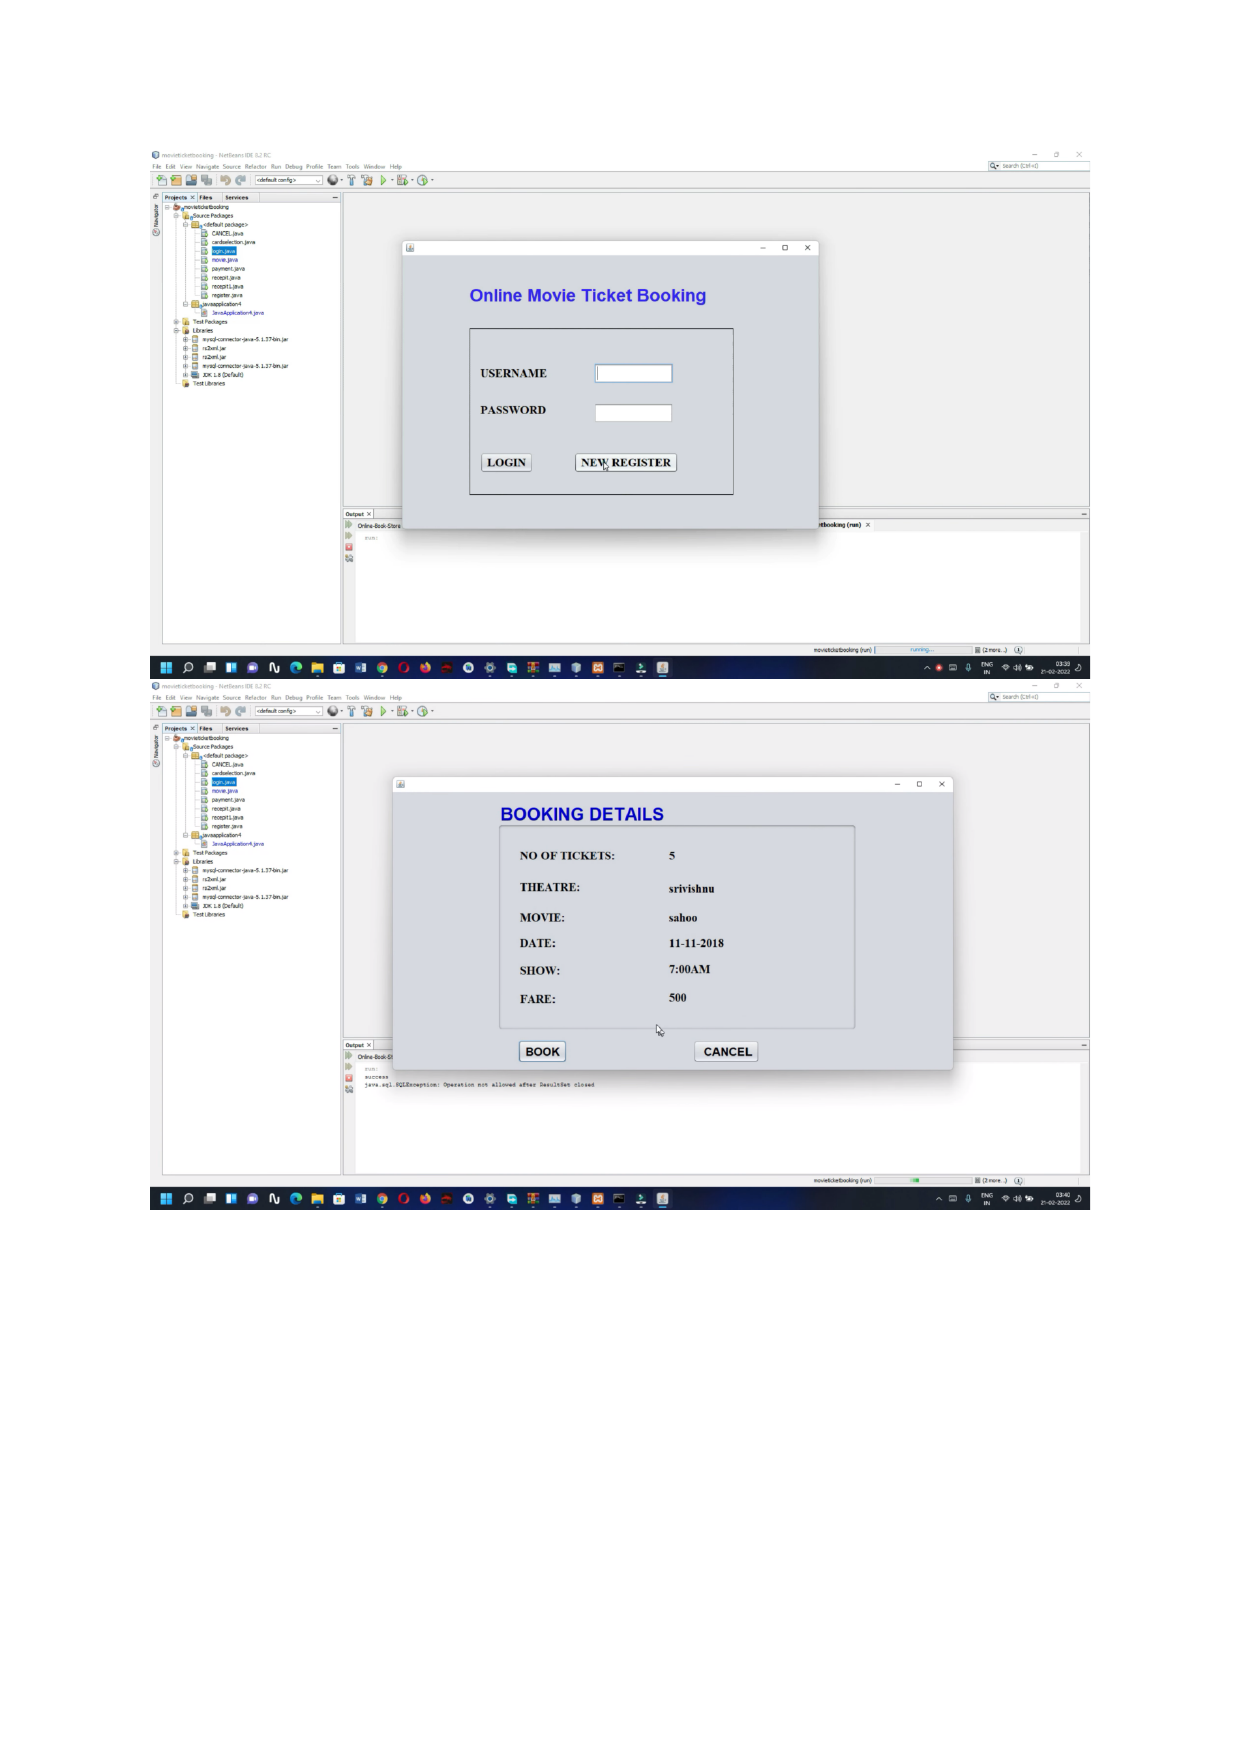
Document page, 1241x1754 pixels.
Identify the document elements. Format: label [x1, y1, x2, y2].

picture [150, 681, 1091, 1210]
picture [150, 150, 1091, 679]
